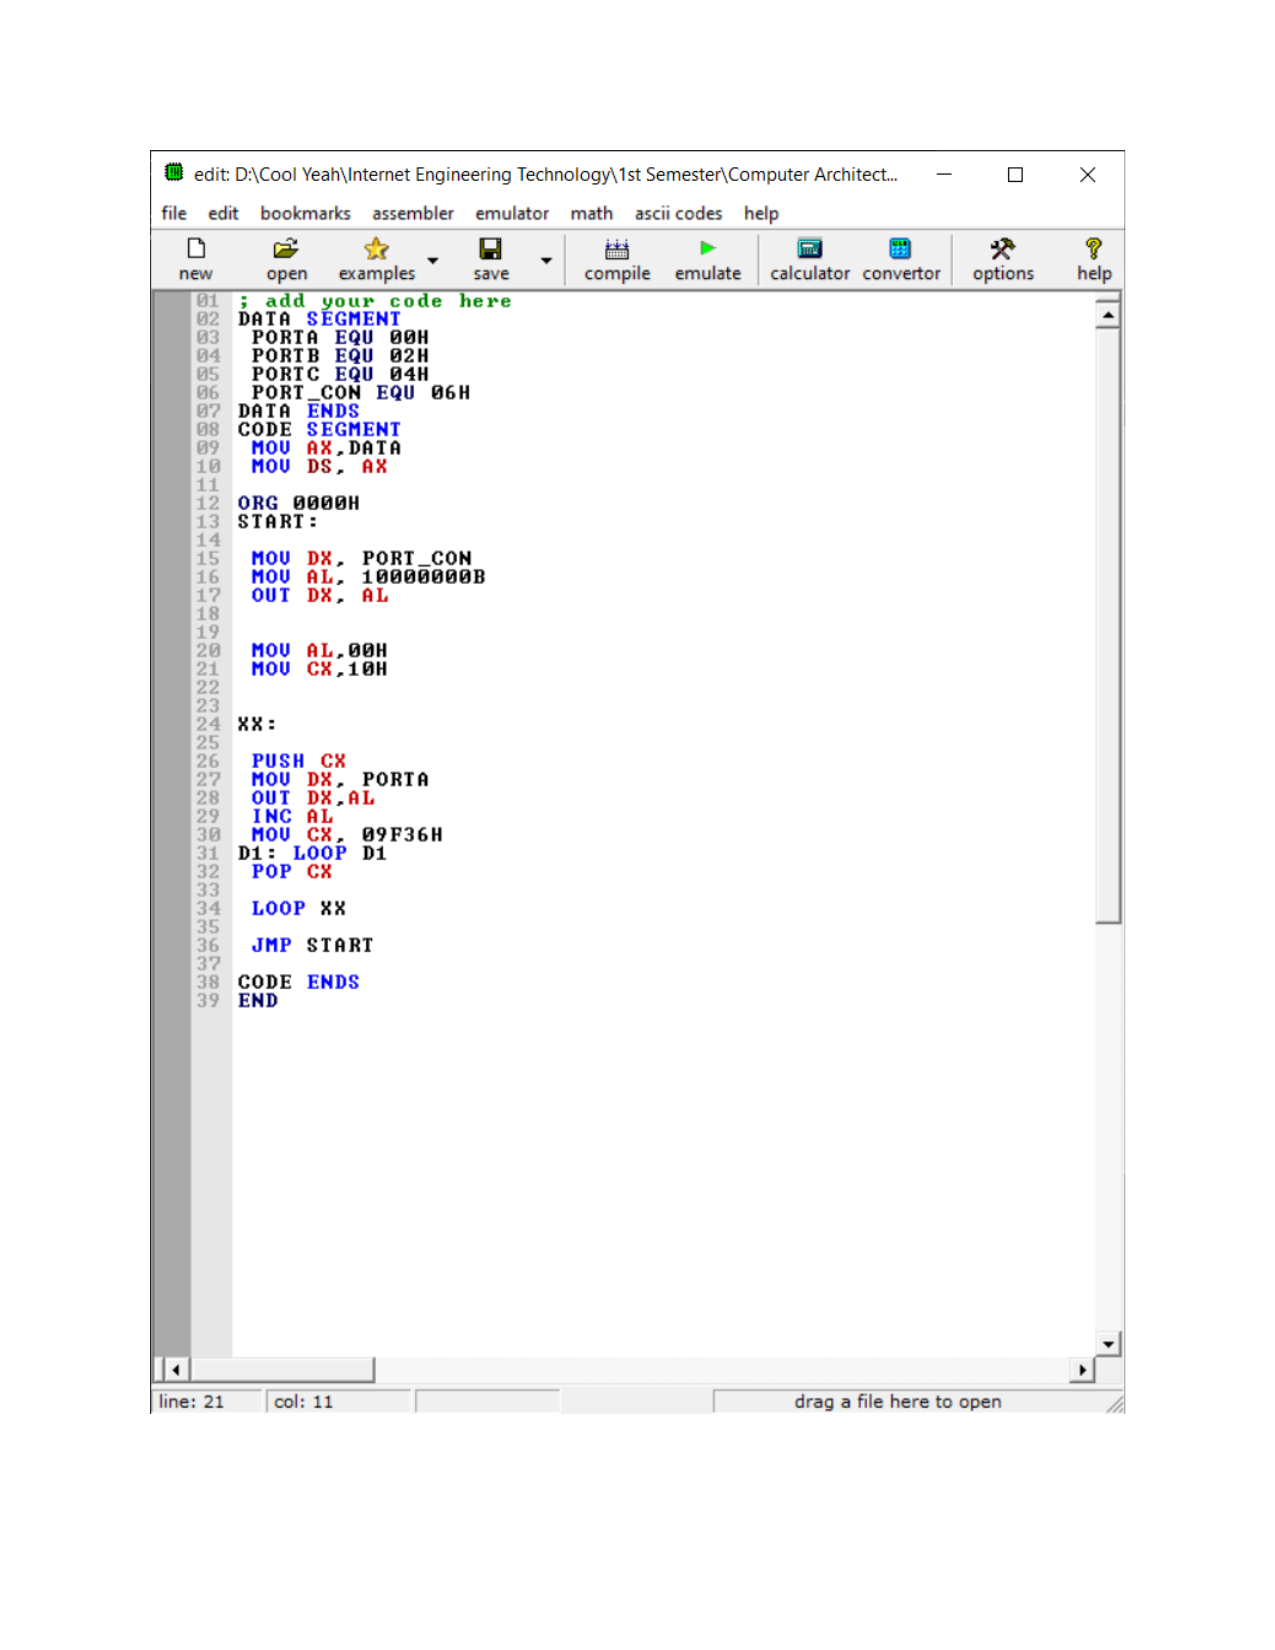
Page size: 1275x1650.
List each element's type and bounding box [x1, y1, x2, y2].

picture [150, 150, 1125, 1414]
